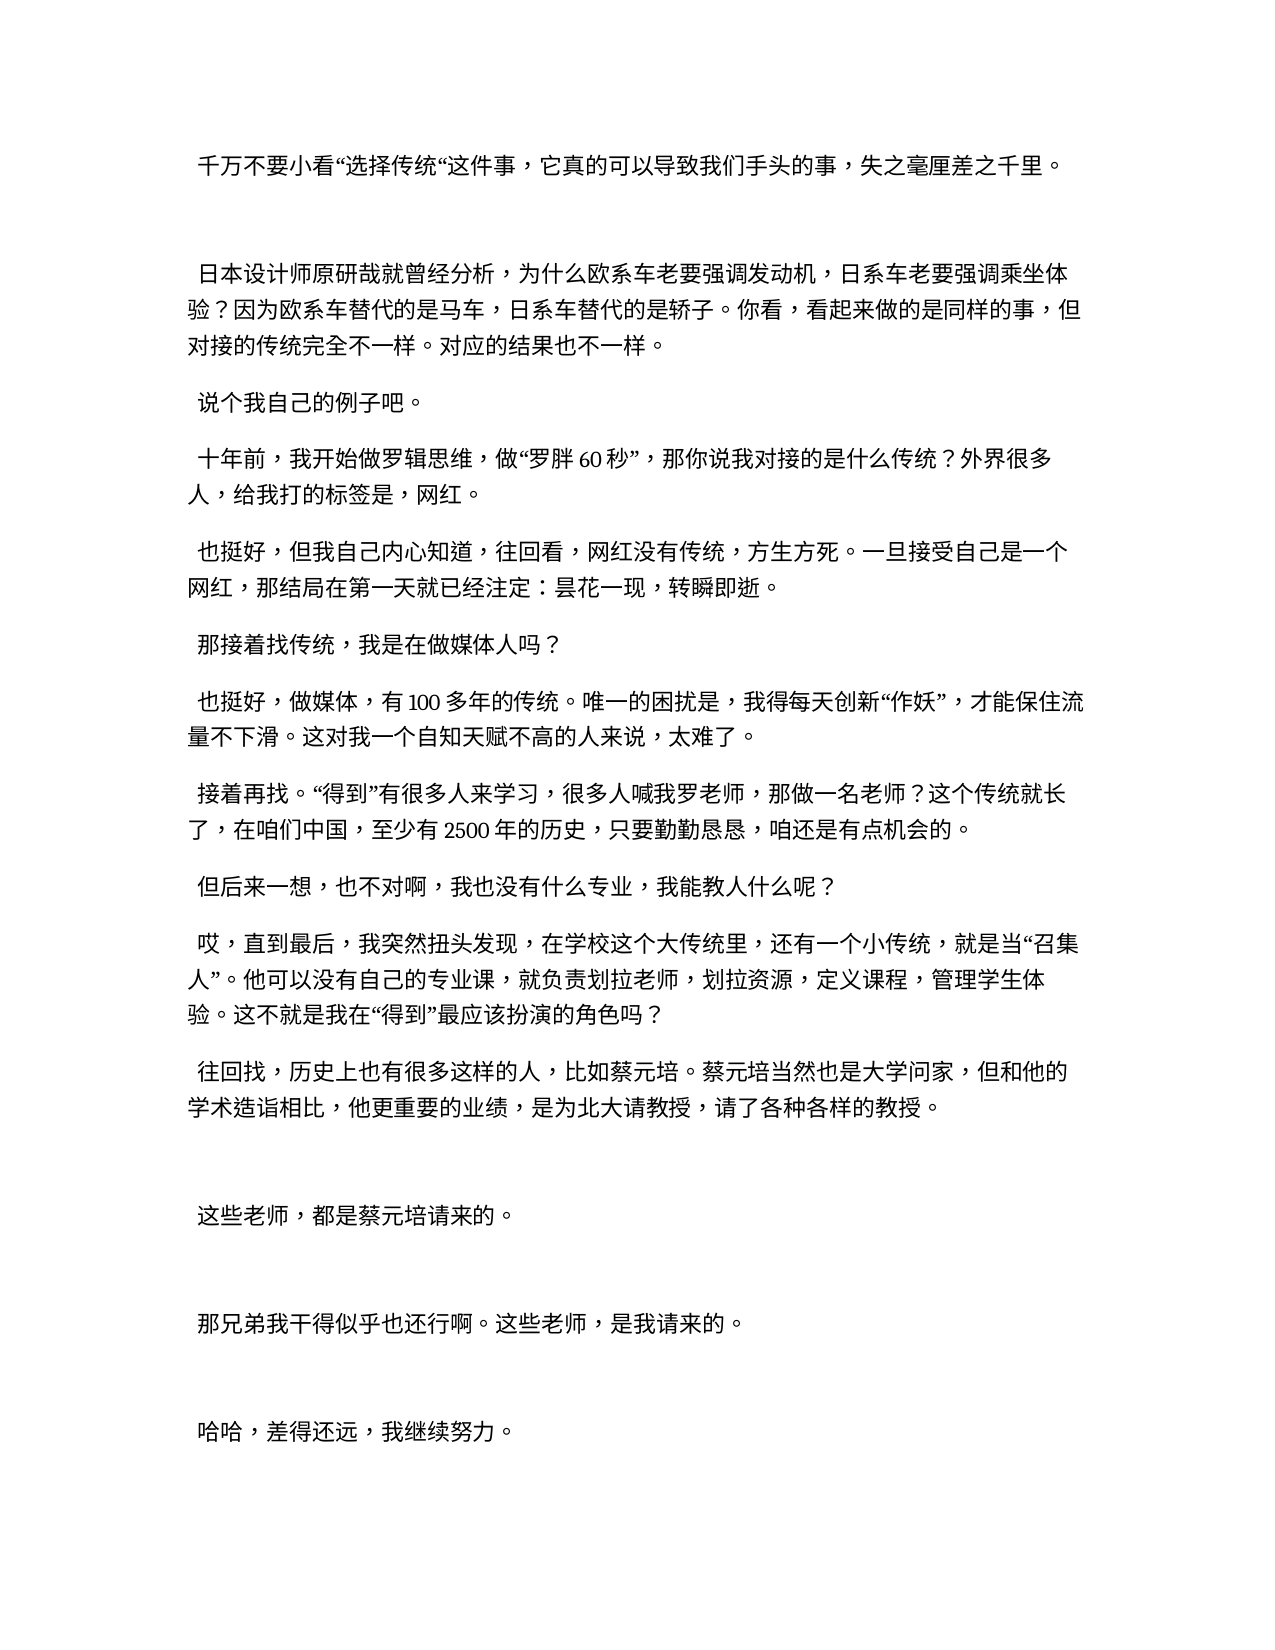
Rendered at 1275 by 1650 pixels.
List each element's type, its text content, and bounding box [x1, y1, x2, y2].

text 也挺好，但我自己内心知道，往回看，网红没有传统，方生方死。一旦接受自己是一个网红，那结局在第一天就已经注定：昙花一现，转瞬即逝。 [187, 536, 1087, 603]
text 日本设计师原研哉就曾经分析，为什么欧系车老要强调发动机，日系车老要强调乘坐体验？因为欧系车替代的是马车，日系车替代的是轿子。你看，看起来做的是同样的事，但对接的传统完全不一样。对应的结果也不一样。 [187, 258, 1087, 361]
text 但后来一想，也不对啊，我也没有什么专业，我能教人什么呢？ [187, 871, 1087, 902]
text 那兄弟我干得似乎也还行啊。这些老师，是我请来的。 [187, 1308, 1087, 1339]
text 接着再找。“得到”有很多人来学习，很多人喊我罗老师，那做一名老师？这个传统就长了，在咱们中国，至少有2500年的历史，只要勤勤恳恳，咱还是有点机会的。 [187, 778, 1087, 845]
text 那接着找传统，我是在做媒体人吗？ [187, 629, 1087, 660]
text 这些老师，都是蔡元培请来的。 [187, 1200, 1087, 1231]
text 十年前，我开始做罗辑思维，做“罗胖60秒”，那你说我对接的是什么传统？外界很多人，给我打的标签是，网红。 [187, 443, 1087, 510]
text 说个我自己的例子吧。 [187, 386, 1087, 418]
text 哈哈，差得还远，我继续努力。 [187, 1416, 1087, 1447]
text 哎，直到最后，我突然扭头发现，在学校这个大传统里，还有一个小传统，就是当“召集人”。他可以没有自己的专业课，就负责划拉老师，划拉资源，定义课程，管理学生体验。这不就是我在“得到”最应该扮演的角色吗？ [187, 928, 1087, 1031]
text 千万不要小看“选择传统“这件事，它真的可以导致我们手头的事，失之毫厘差之千里。 [187, 150, 1087, 181]
text 往回找，历史上也有很多这样的人，比如蔡元培。蔡元培当然也是大学问家，但和他的学术造诣相比，他更重要的业绩，是为北大请教授，请了各种各样的教授。 [187, 1056, 1087, 1123]
text 也挺好，做媒体，有100多年的传统。唯一的困扰是，我得每天创新“作妖”，才能保住流量不下滑。这对我一个自知天赋不高的人来说，太难了。 [187, 685, 1087, 753]
